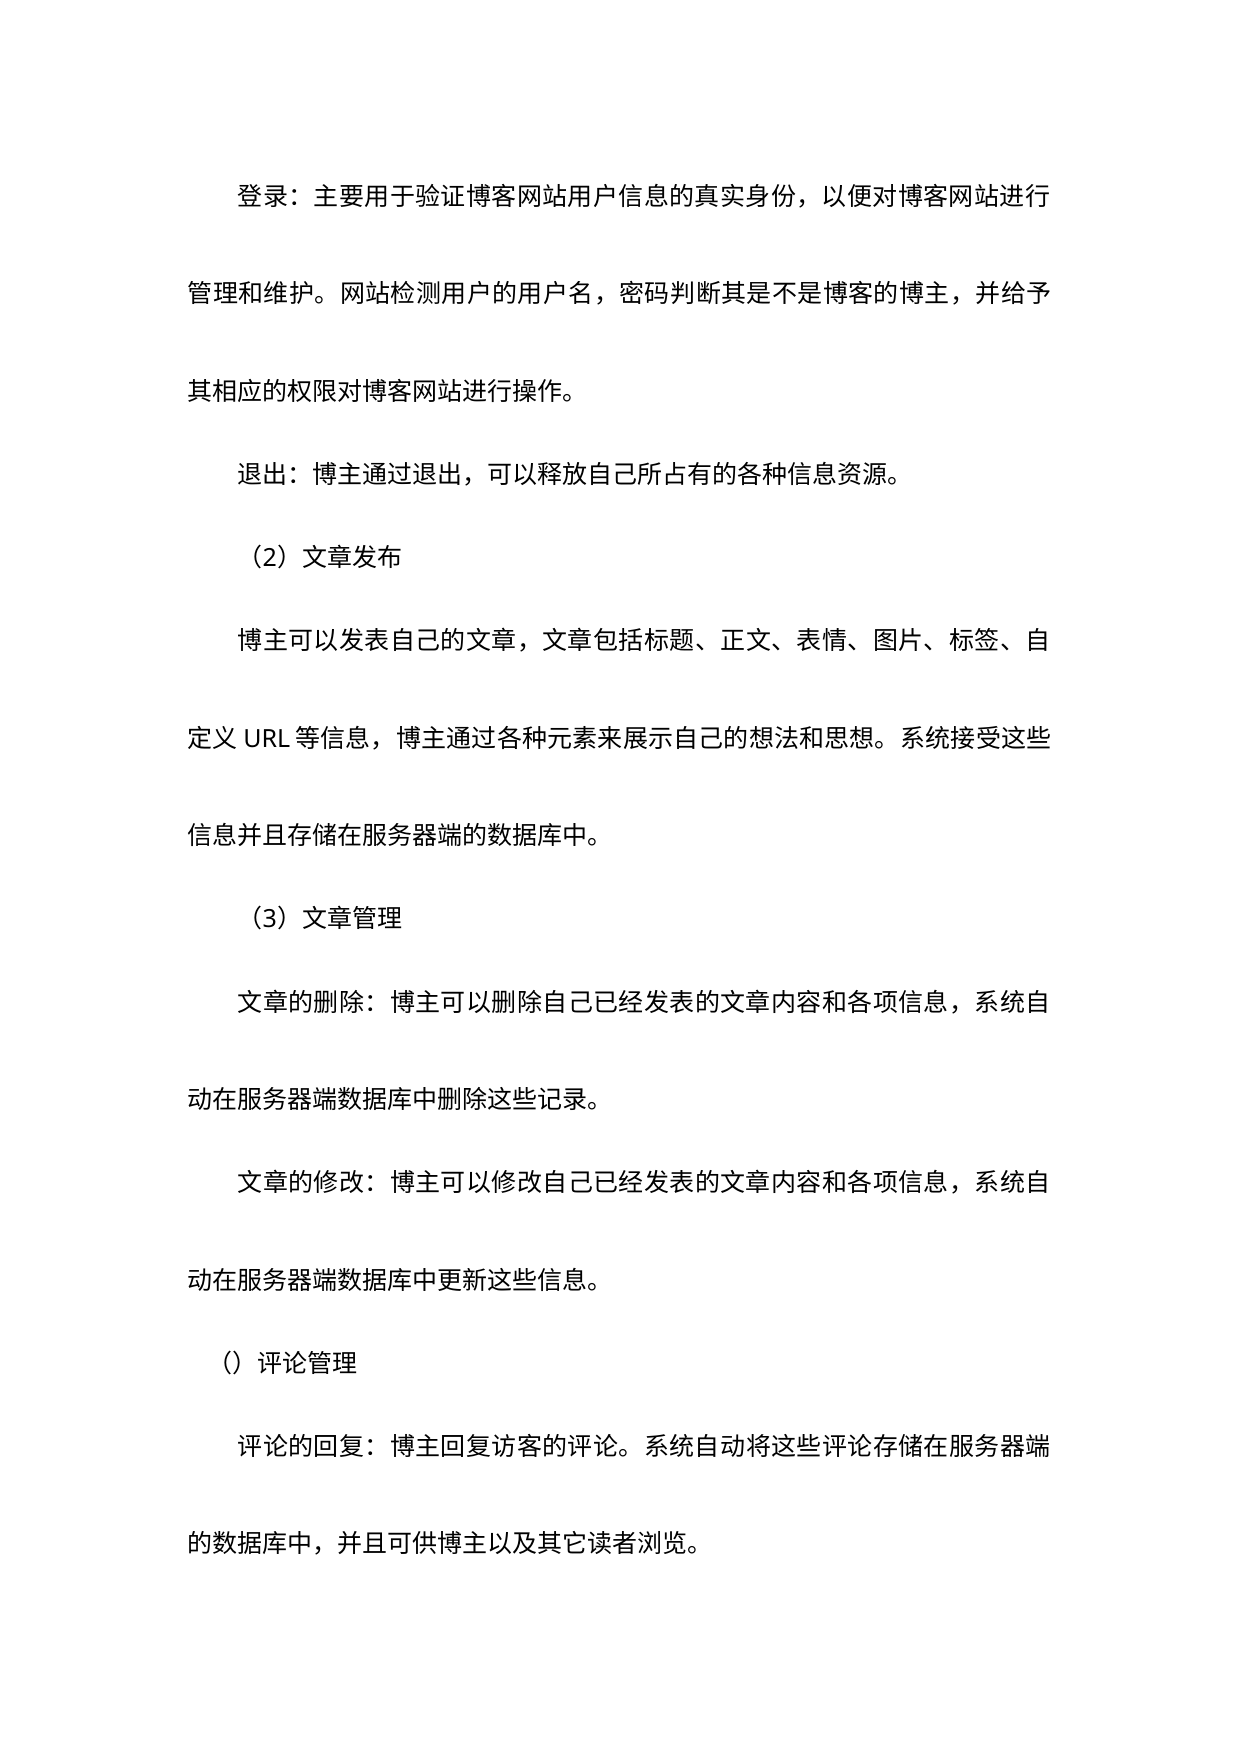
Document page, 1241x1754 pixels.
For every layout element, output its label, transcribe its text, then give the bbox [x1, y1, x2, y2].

text 退出：博主通过退出，可以释放自己所占有的各种信息资源。 [187, 440, 1053, 505]
text 登录：主要用于验证博客网站用户信息的真实身份，以便对博客网站进行管理和维护。网站检测用户的用户名，密码判断其是不是博客的博主，并给予其相应的权限对博客网站进行操作。 [187, 162, 1053, 422]
text （3）文章管理 [187, 884, 1053, 949]
text 文章的删除：博主可以删除自己已经发表的文章内容和各项信息，系统自动在服务器端数据库中删除这些记录。 [187, 968, 1053, 1130]
text 文章的修改：博主可以修改自己已经发表的文章内容和各项信息，系统自动在服务器端数据库中更新这些信息。 [187, 1148, 1053, 1311]
text （）评论管理 [187, 1329, 1053, 1394]
text （2）文章发布 [187, 523, 1053, 588]
text 评论的回复：博主回复访客的评论。系统自动将这些评论存储在服务器端的数据库中，并且可供博主以及其它读者浏览。 [187, 1412, 1053, 1574]
text 博主可以发表自己的文章，文章包括标题、正文、表情、图片、标签、自定义URL等信息，博主通过各种元素来展示自己的想法和思想。系统接受这些信息并且存储在服务器端的数据库中。 [187, 606, 1053, 866]
